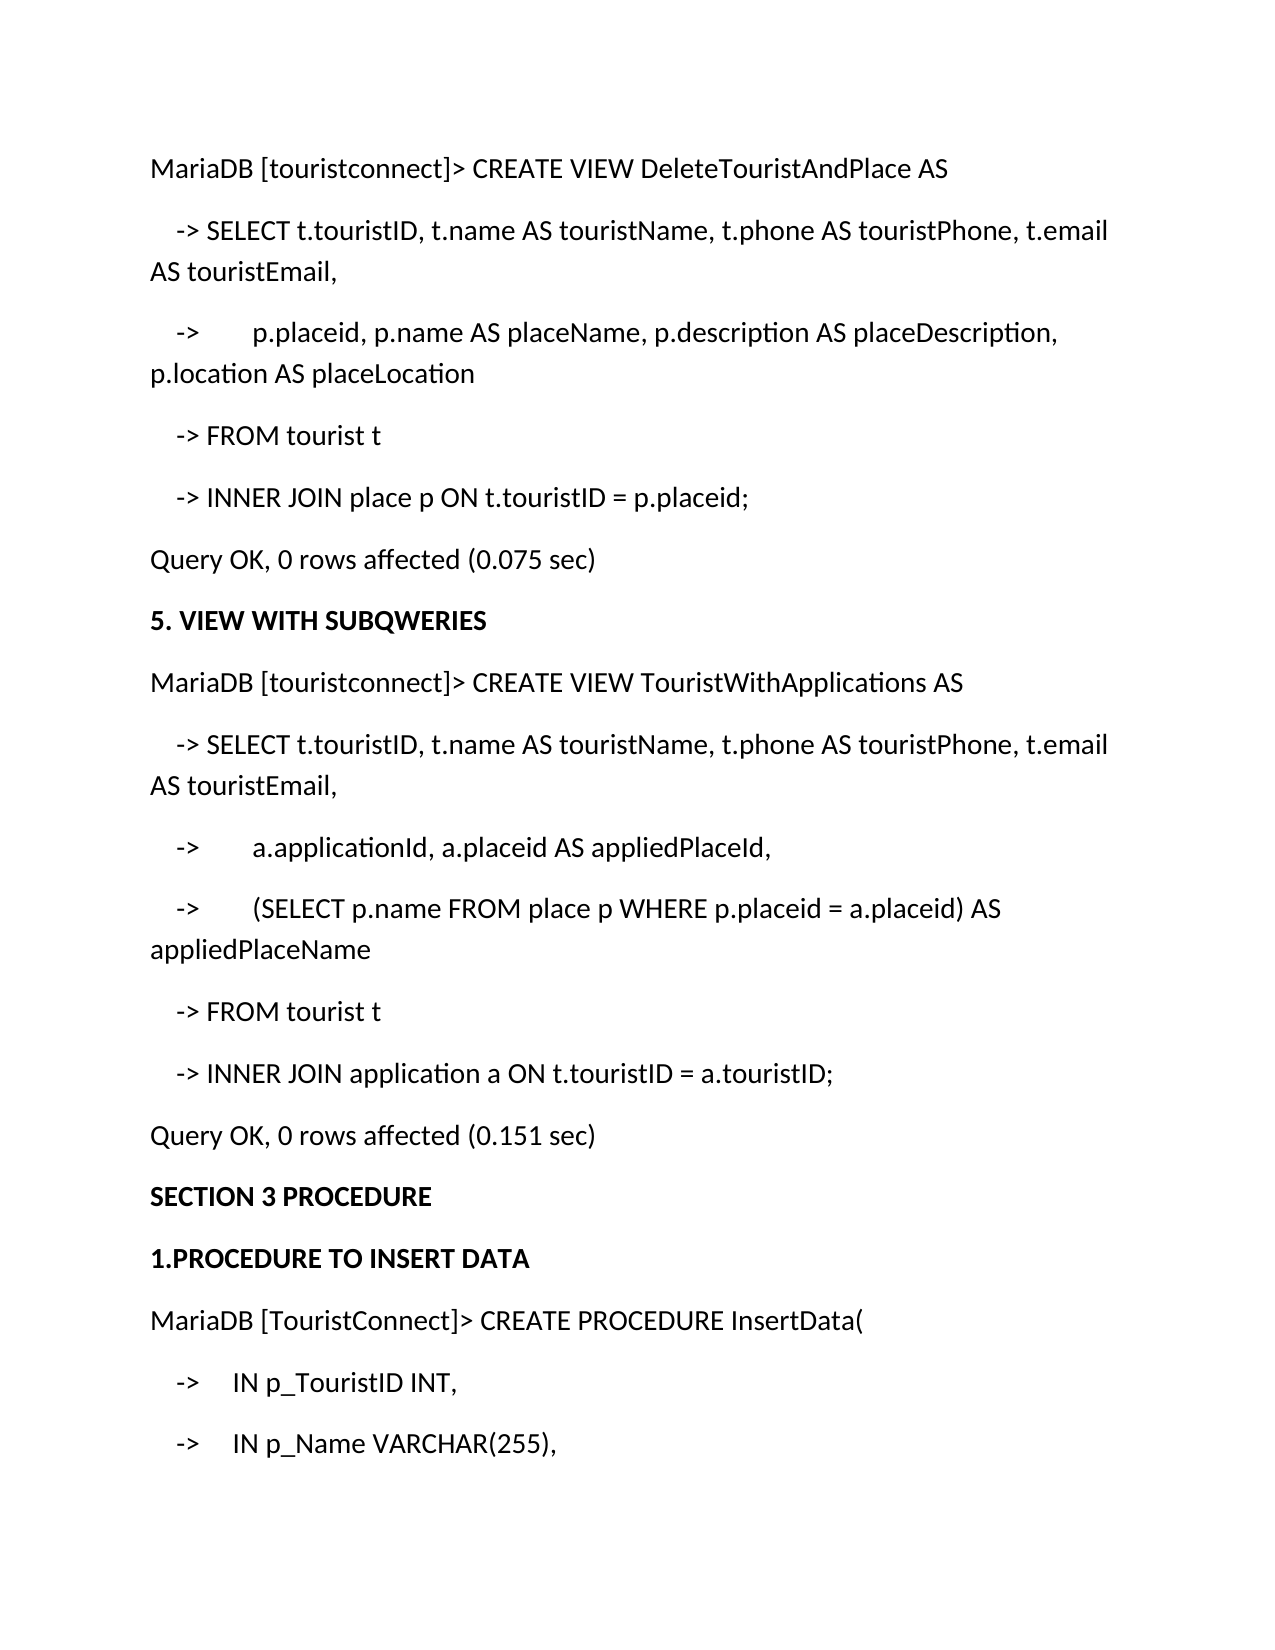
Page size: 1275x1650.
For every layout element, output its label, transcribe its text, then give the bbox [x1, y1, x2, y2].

text -> INNER JOIN application a ON t.touristID = a.touristID; [150, 1055, 1125, 1091]
text Query OK, 0 rows affected (0.151 sec) [150, 1117, 1125, 1152]
text -> (SELECT p.name FROM place p WHERE p.placeid = a.placeid) AS appliedPlaceName [150, 891, 1125, 967]
text MariaDB [TouristConnect]> CREATE PROCEDURE InsertData( [150, 1302, 1125, 1338]
text -> SELECT t.touristID, t.name AS touristName, t.phone AS touristPhone, t.email AS touristEmail, [150, 212, 1125, 288]
text -> FROM tourist t [150, 993, 1125, 1029]
text -> SELECT t.touristID, t.name AS touristName, t.phone AS touristPhone, t.email AS touristEmail, [150, 726, 1125, 803]
text -> p.placeid, p.name AS placeName, p.description AS placeDescription, p.location AS placeLocation [150, 314, 1125, 391]
text -> a.applicationId, a.placeid AS appliedPlaceId, [150, 829, 1125, 864]
text 1.PROCEDURE TO INSERT DATA [150, 1240, 1125, 1276]
text -> INNER JOIN place p ON t.touristID = p.placeid; [150, 479, 1125, 514]
text -> FROM tourist t [150, 417, 1125, 453]
text Query OK, 0 rows affected (0.075 sec) [150, 541, 1125, 576]
text -> IN p_Name VARCHAR(255), [150, 1426, 1125, 1461]
text MariaDB [touristconnect]> CREATE VIEW TouristWithApplications AS [150, 664, 1125, 700]
text 5. VIEW WITH SUBQWERIES [150, 602, 1125, 638]
text MariaDB [touristconnect]> CREATE VIEW DeleteTouristAndPlace AS [150, 150, 1125, 186]
text SECTION 3 PROCEDURE [150, 1178, 1125, 1214]
text -> IN p_TouristID INT, [150, 1364, 1125, 1399]
